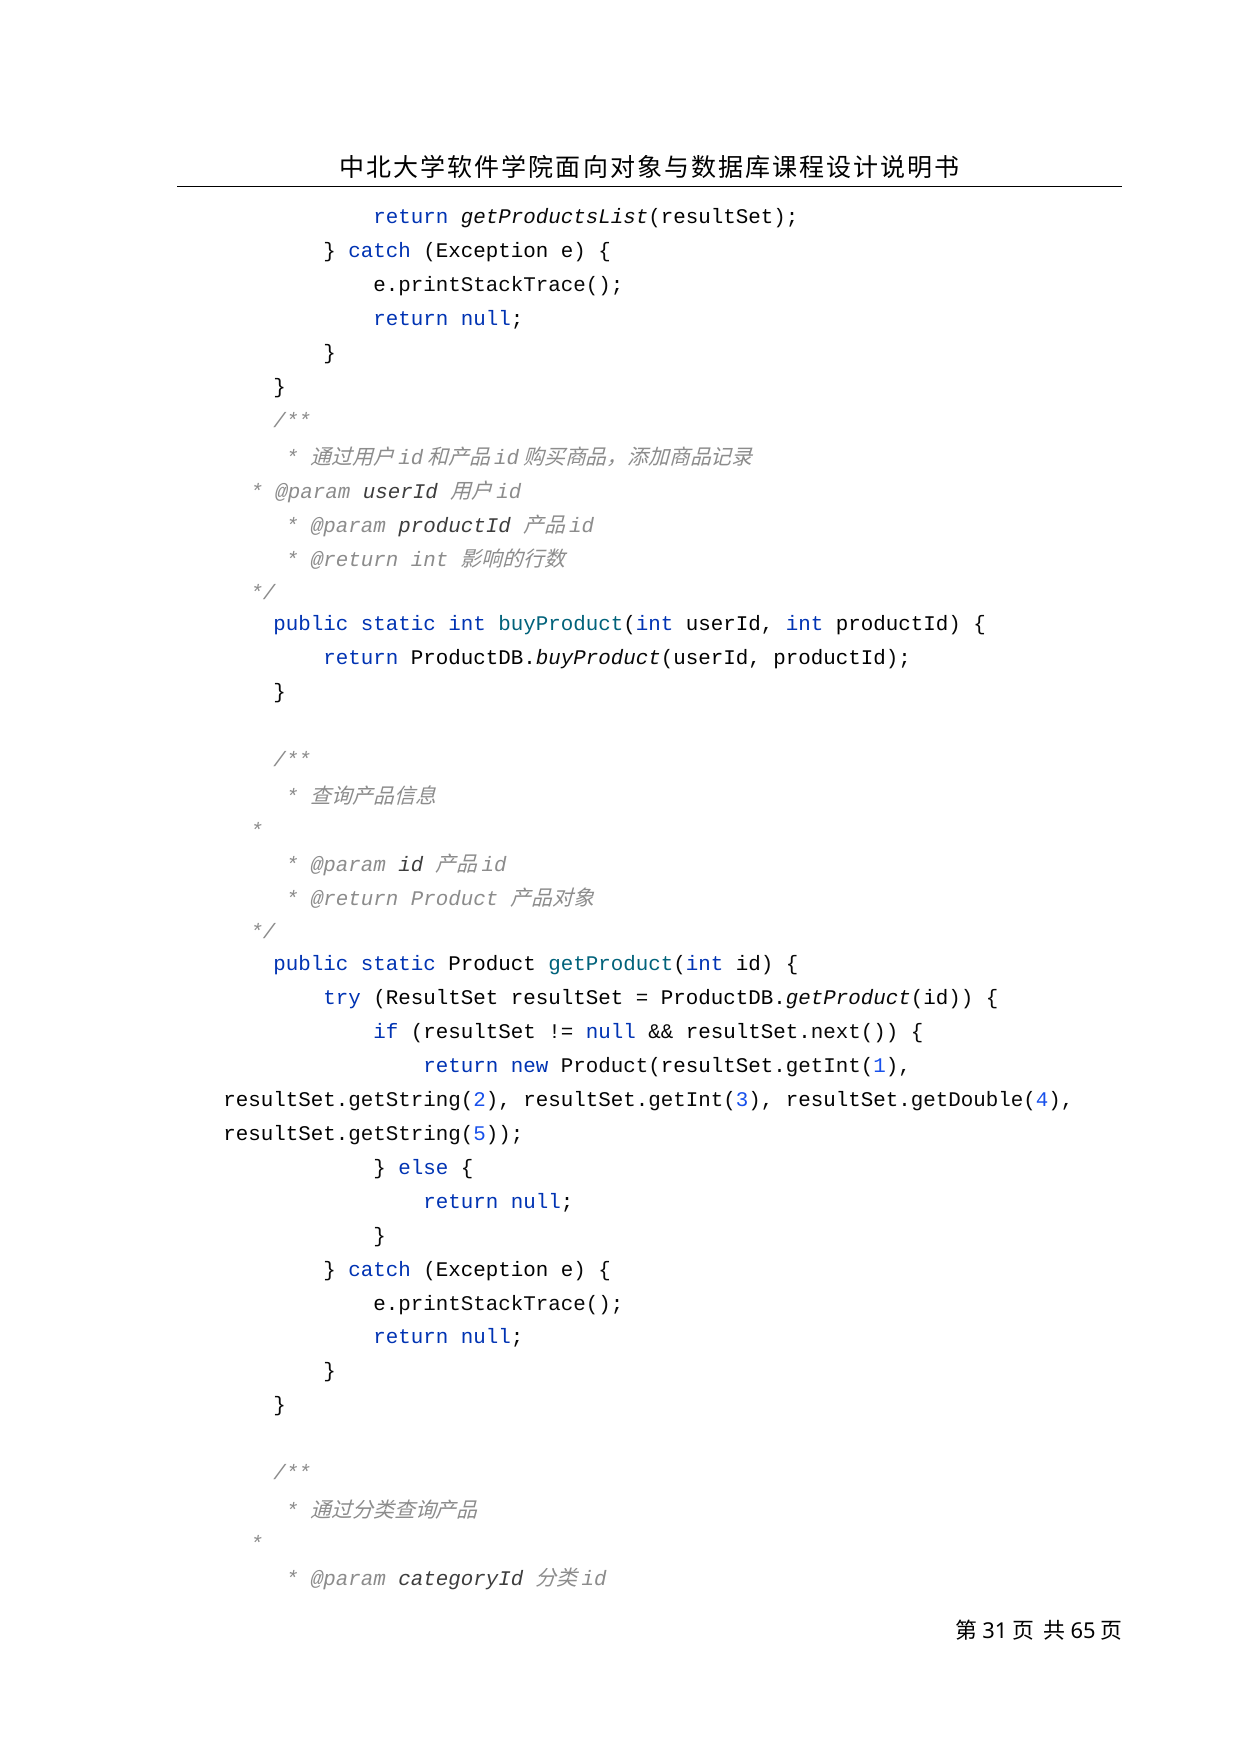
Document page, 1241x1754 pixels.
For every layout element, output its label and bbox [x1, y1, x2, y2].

text [223, 201, 1122, 1593]
